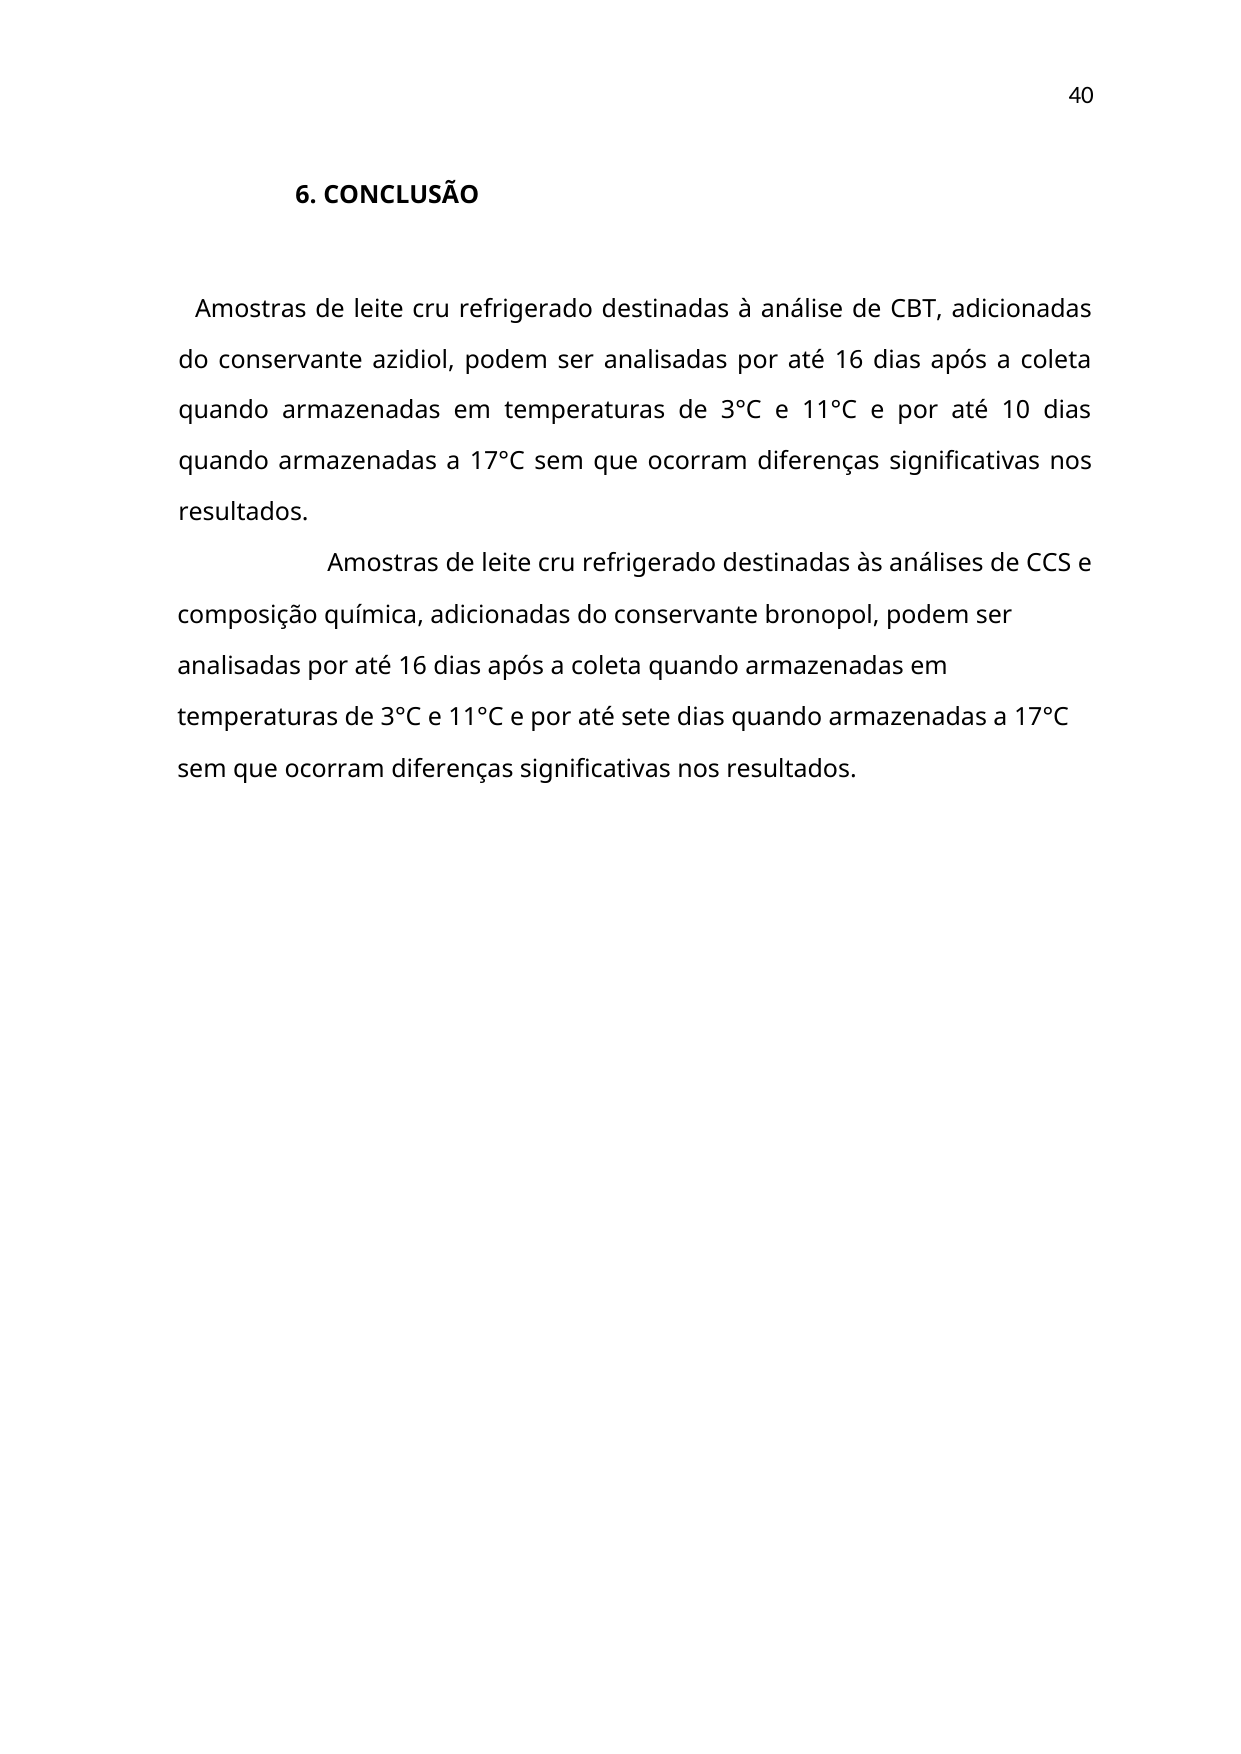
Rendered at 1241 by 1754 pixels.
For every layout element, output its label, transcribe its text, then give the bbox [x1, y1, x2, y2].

text Amostras de leite cru refrigerado destinadas à análise de CBT, adicionadas do conservante azidiol, podem ser analisadas por até 16 dias após a coleta quando armazenadas em temperaturas de 3°C e 11°C e por até 10 dias quando armazenadas a 17°C sem que ocorram diferenças significativas nos resultados. [177, 291, 1093, 528]
text Amostras de leite cru refrigerado destinadas às análises de CCS e composição química, adicionadas do conservante bronopol, podem ser analisadas por até 16 dias após a coleta quando armazenadas em temperaturas de 3°C e 11°C e por até sete dias quando armazenadas a 17°C sem que ocorram diferenças significativas nos resultados. [177, 545, 1093, 784]
subtitle 6. CONCLUSÃO [295, 176, 1093, 211]
